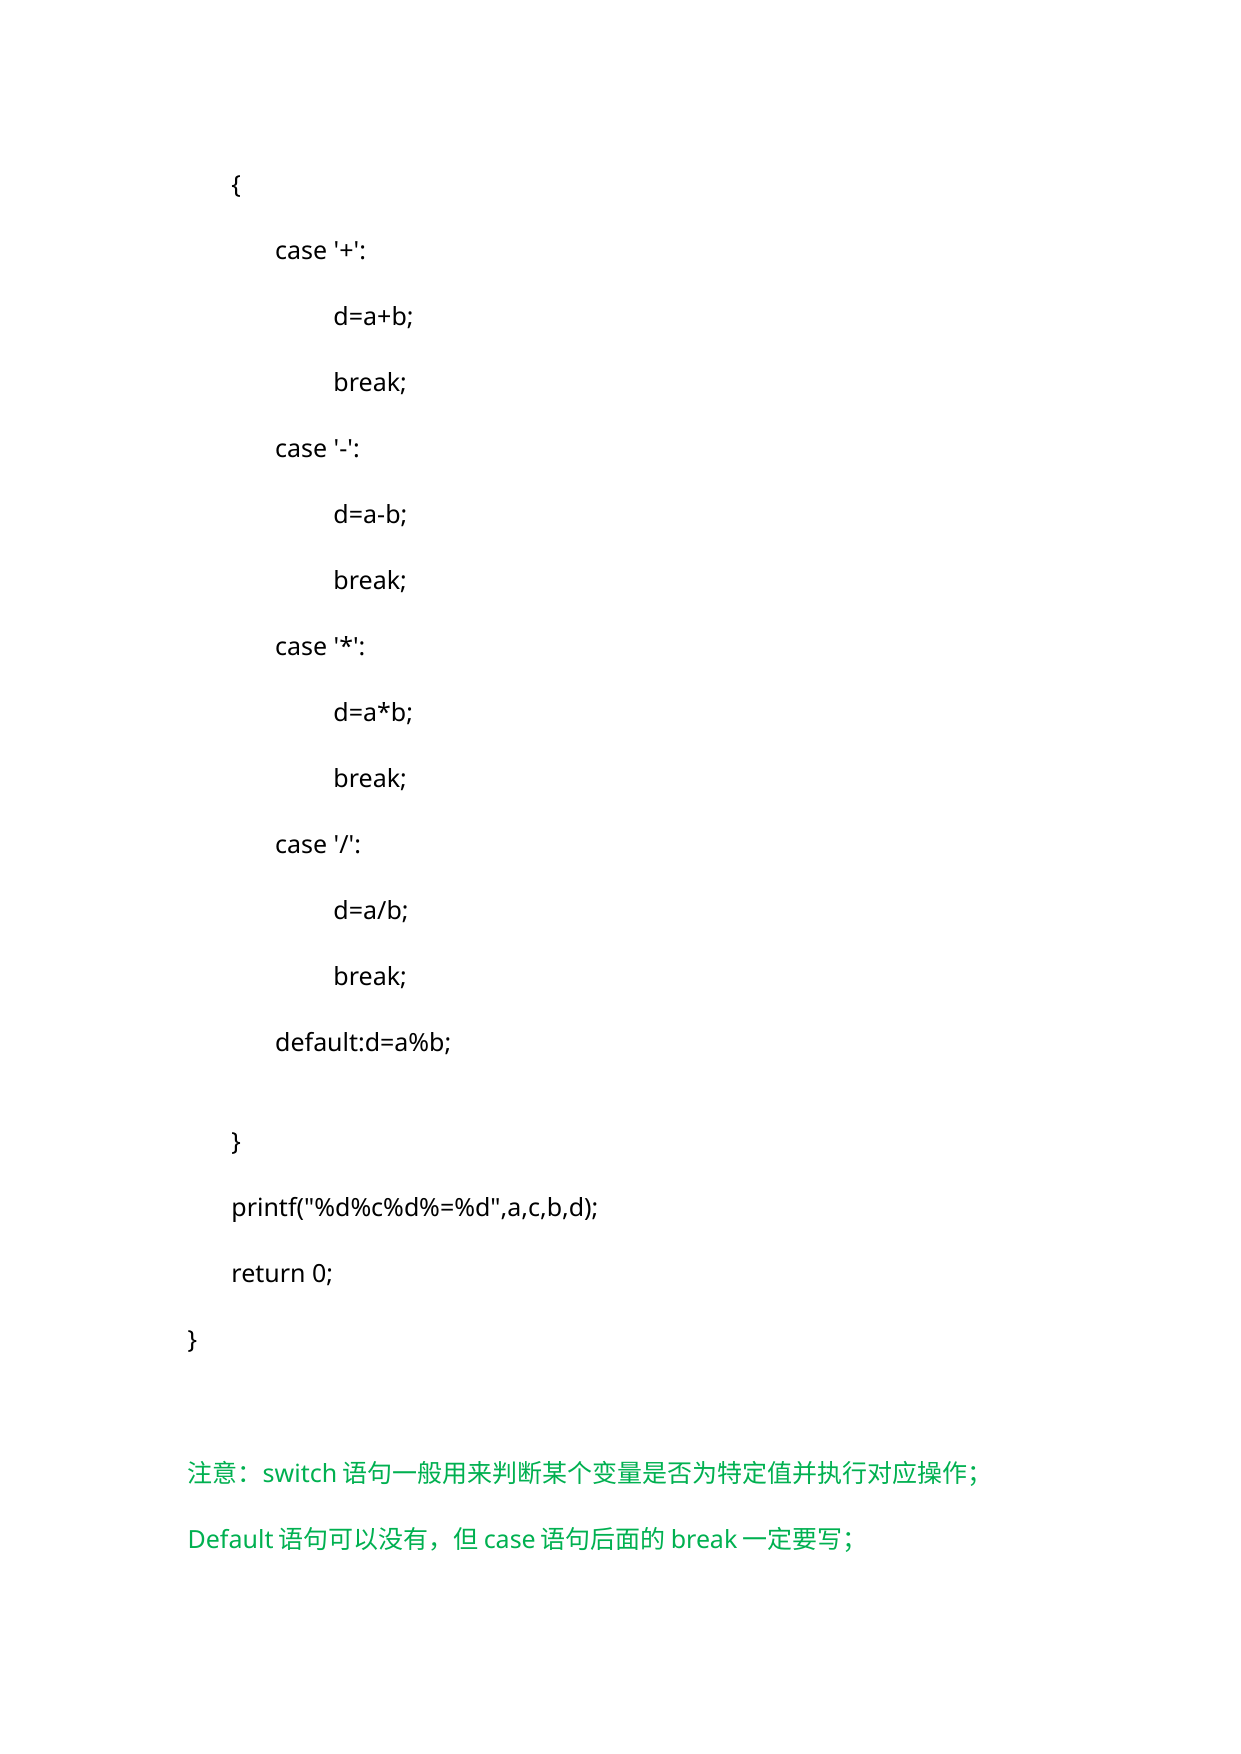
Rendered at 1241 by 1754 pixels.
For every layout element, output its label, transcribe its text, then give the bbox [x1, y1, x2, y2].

text case '+': [187, 217, 1053, 283]
text break; [187, 547, 1053, 613]
text case '/': [187, 811, 1053, 877]
text break; [187, 943, 1053, 1009]
text break; [187, 745, 1053, 811]
text d=a-b; [187, 481, 1053, 547]
text return 0; [187, 1240, 1053, 1306]
text case '*': [187, 613, 1053, 679]
text { [187, 151, 1053, 217]
text } [187, 1306, 1053, 1372]
text default:d=a%b; [187, 1009, 1053, 1075]
text d=a*b; [187, 679, 1053, 745]
text d=a+b; [187, 283, 1053, 349]
text printf("%d%c%d%=%d",a,c,b,d); [187, 1174, 1053, 1240]
text d=a/b; [187, 877, 1053, 943]
text 注意：switch语句一般用来判断某个变量是否为特定值并执行对应操作； [187, 1438, 1053, 1504]
text break; [187, 349, 1053, 415]
text Default语句可以没有，但case语句后面的break一定要写； [187, 1504, 1053, 1570]
text } [187, 1108, 1053, 1174]
text case '-': [187, 415, 1053, 481]
